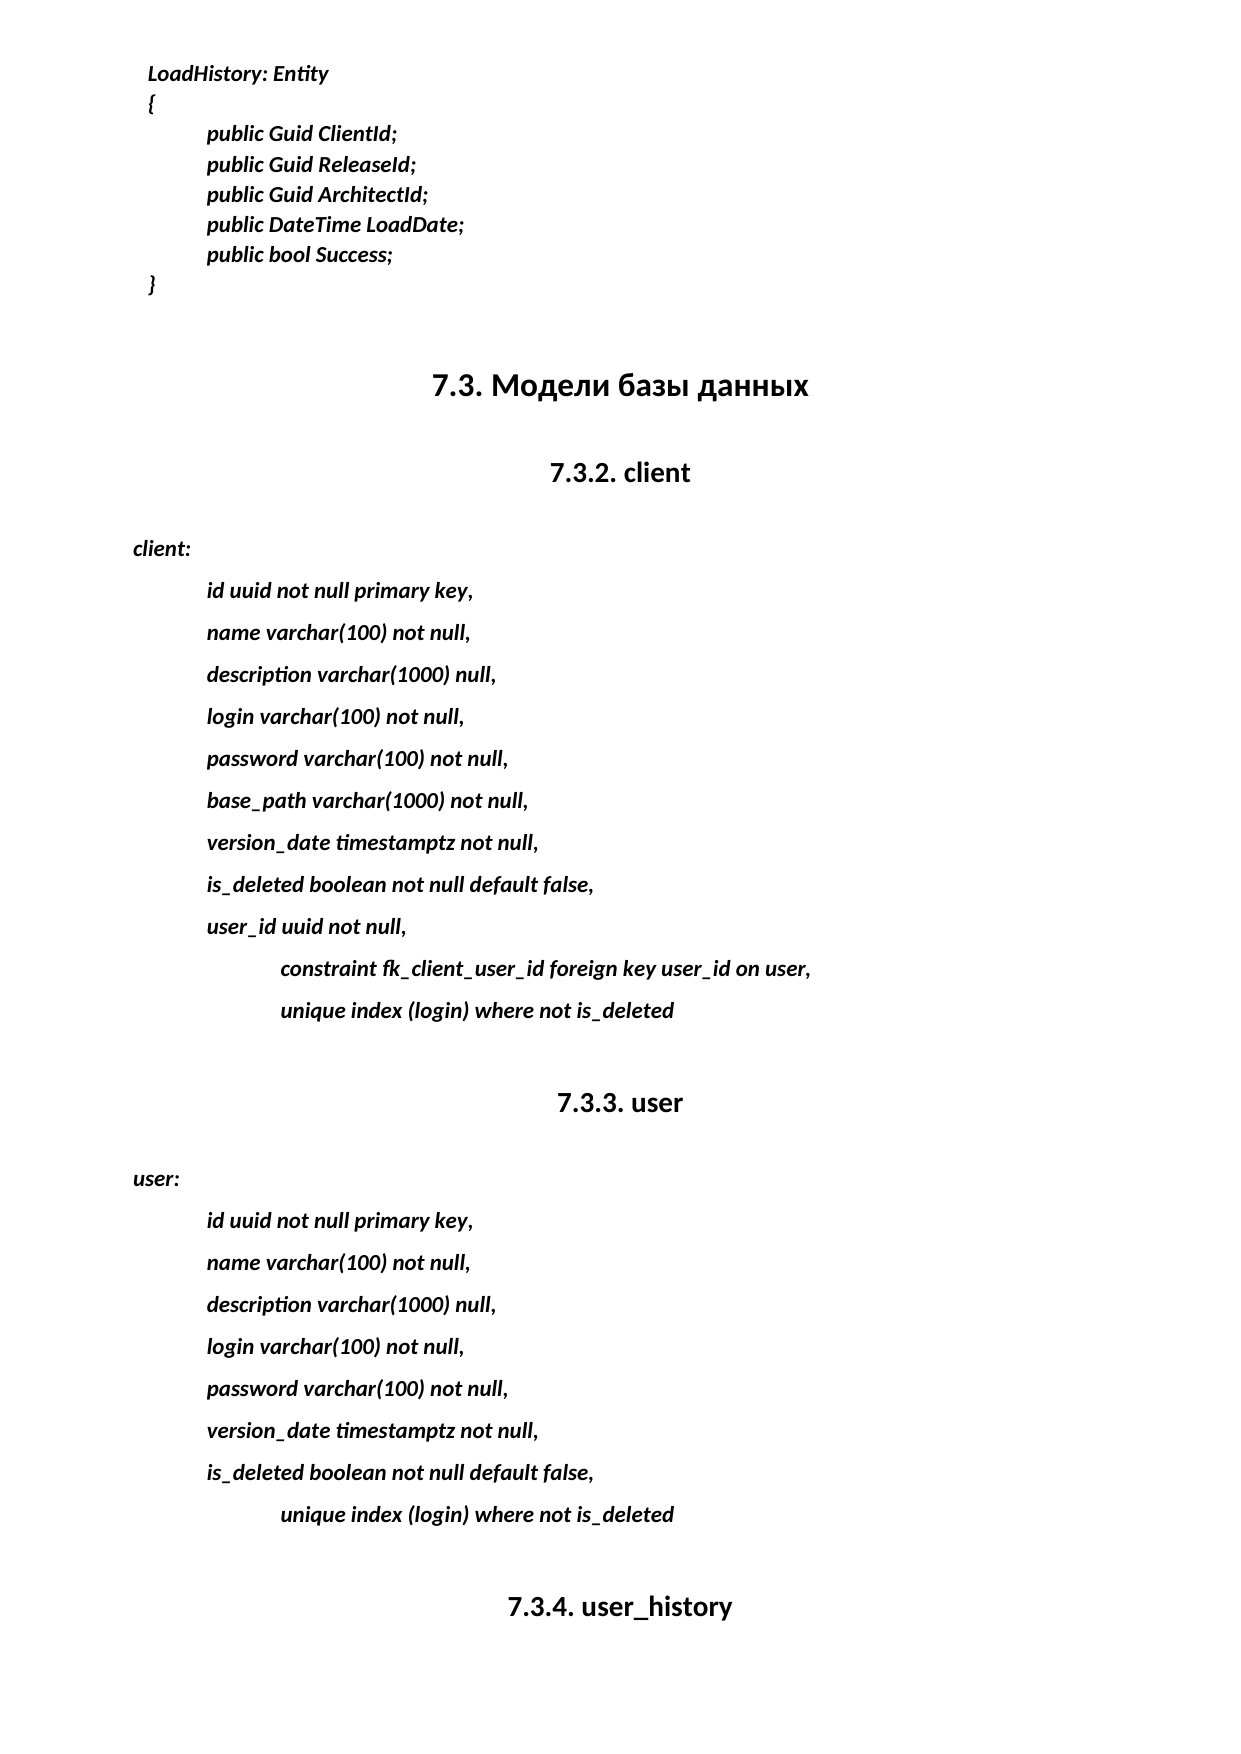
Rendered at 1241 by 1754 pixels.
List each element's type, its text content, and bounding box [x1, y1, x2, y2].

text name varchar(100) not null, [133, 1248, 1181, 1276]
list { [148, 89, 1181, 117]
text login varchar(100) not null, [133, 702, 1181, 730]
text client: [59, 534, 1181, 562]
subtitle 7.3.3. user [59, 1084, 1181, 1119]
text name varchar(100) not null, [133, 618, 1181, 646]
list } [148, 271, 1181, 298]
text login varchar(100) not null, [133, 1332, 1181, 1360]
text user: [59, 1164, 1181, 1192]
text description varchar(1000) null, [133, 660, 1181, 688]
text is_deleted boolean not null default false, [133, 1458, 1181, 1486]
text id uuid not null primary key, [133, 576, 1181, 604]
subtitle 7.3.4. user_history [59, 1588, 1181, 1624]
list public bool Success; [148, 240, 1181, 268]
text version_date timestamptz not null, [133, 828, 1181, 856]
text version_date timestamptz not null, [133, 1416, 1181, 1444]
list public DateTime LoadDate; [148, 210, 1181, 238]
subtitle 7.3. Модели базы данных [59, 363, 1181, 404]
text constraint fk_client_user_id foreign key user_id on user, [133, 954, 1181, 982]
text password varchar(100) not null, [133, 1374, 1181, 1402]
text base_path varchar(1000) not null, [133, 786, 1181, 814]
list LoadHistory: Entity [148, 59, 1181, 87]
subtitle 7.3.2. client [59, 454, 1181, 489]
text user_id uuid not null, [133, 912, 1181, 940]
text password varchar(100) not null, [133, 744, 1181, 772]
list public Guid ArchitectId; [148, 180, 1181, 208]
text is_deleted boolean not null default false, [133, 870, 1181, 898]
list public Guid ReleaseId; [148, 150, 1181, 178]
text unique index (login) where not is_deleted [133, 1500, 1181, 1528]
text description varchar(1000) null, [133, 1290, 1181, 1318]
text unique index (login) where not is_deleted [133, 996, 1181, 1024]
text id uuid not null primary key, [133, 1206, 1181, 1234]
list public Guid ClientId; [148, 119, 1181, 147]
